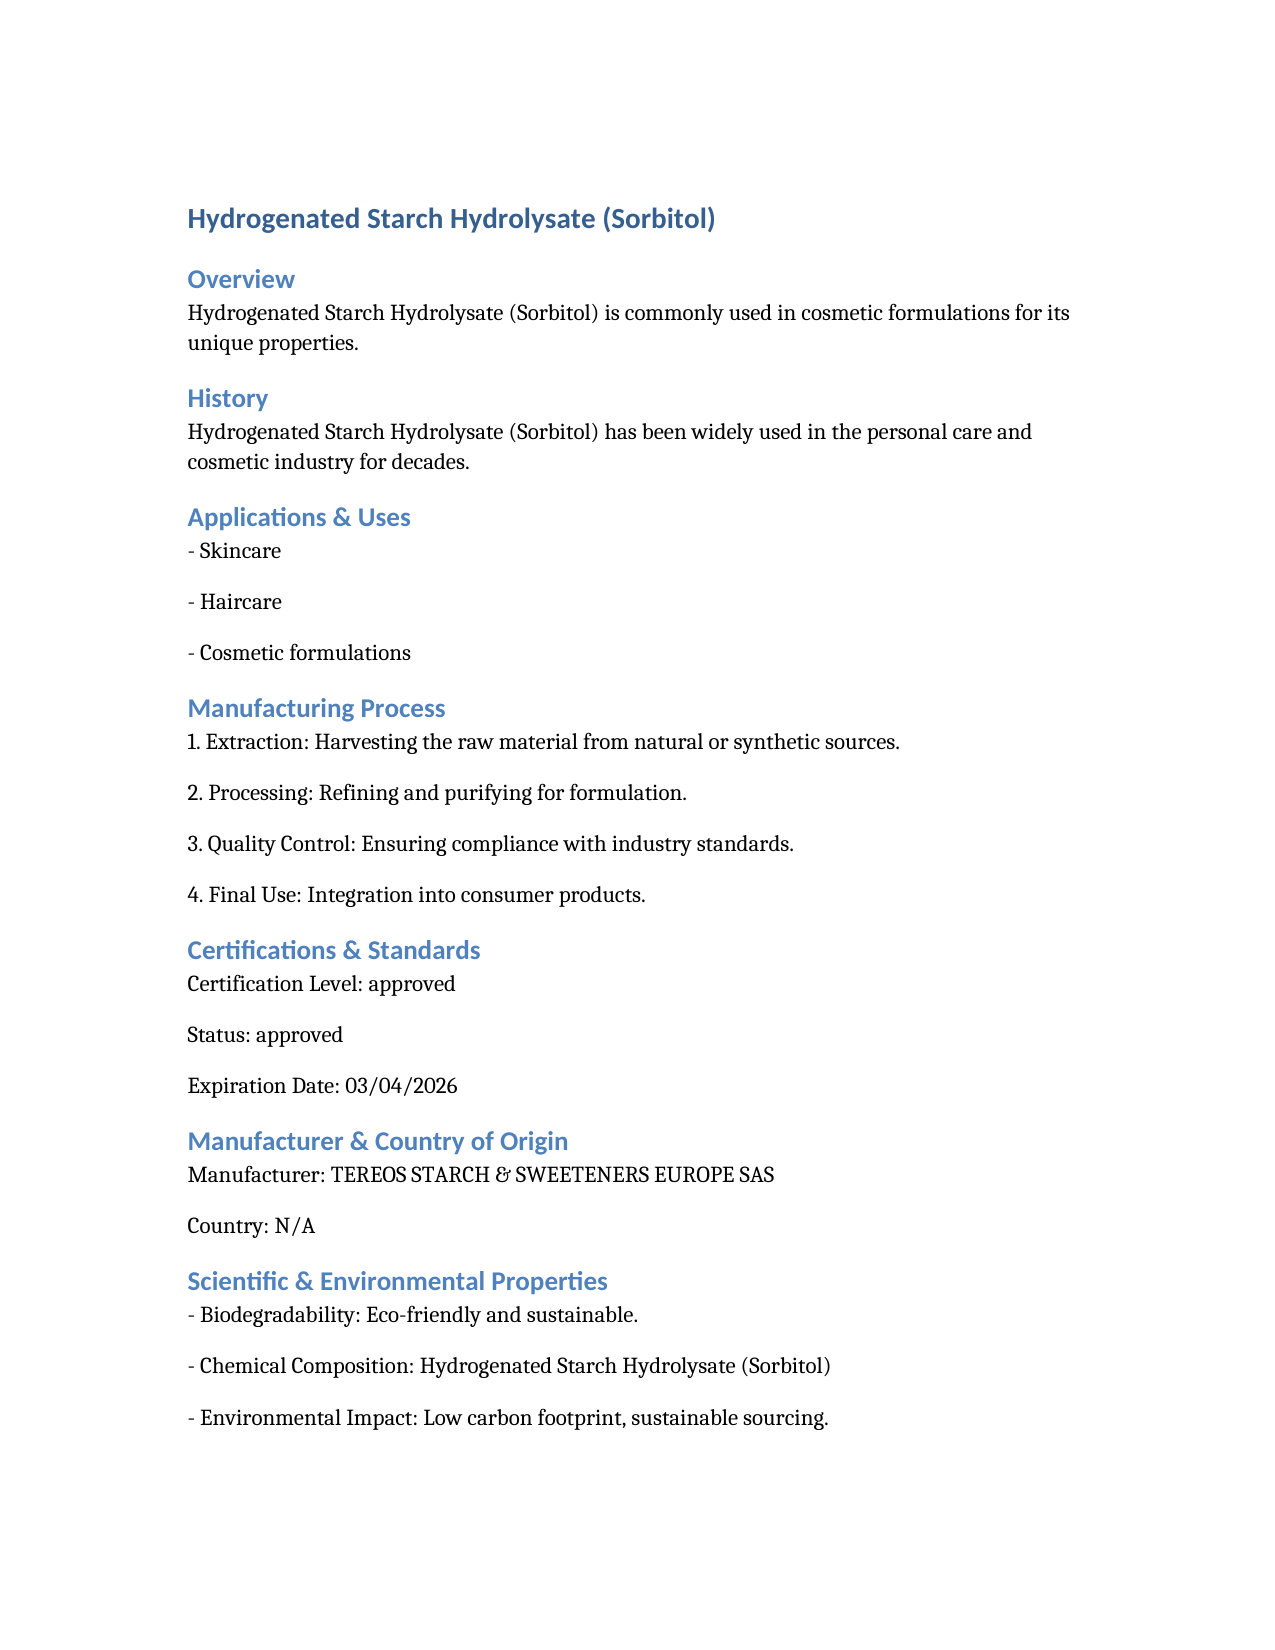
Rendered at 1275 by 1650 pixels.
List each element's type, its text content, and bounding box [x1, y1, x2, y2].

subtitle Scientific & Environmental Properties [187, 1264, 1087, 1297]
text Certification Level: approved [187, 971, 1087, 997]
text - Biodegradability: Eco-friendly and sustainable. [187, 1302, 1087, 1328]
text Country: N/A [187, 1213, 1087, 1239]
text - Haircare [187, 589, 1087, 615]
subtitle Hydrogenated Starch Hydrolysate (Sorbitol) [187, 200, 1087, 236]
subtitle Certifications & Standards [187, 933, 1087, 966]
subtitle Applications & Uses [187, 500, 1087, 533]
text Expiration Date: 03/04/2026 [187, 1073, 1087, 1099]
subtitle Overview [187, 262, 1087, 295]
text Hydrogenated Starch Hydrolysate (Sorbitol) has been widely used in the personal care and cosmetic industry for decades. [187, 419, 1087, 475]
text 2. Processing: Refining and purifying for formulation. [187, 780, 1087, 806]
text - Cosmetic formulations [187, 640, 1087, 666]
text 4. Final Use: Integration into consumer products. [187, 882, 1087, 908]
text - Skincare [187, 538, 1087, 564]
subtitle Manufacturer & Country of Origin [187, 1124, 1087, 1157]
text 3. Quality Control: Ensuring compliance with industry standards. [187, 831, 1087, 857]
subtitle Manufacturing Process [187, 691, 1087, 724]
text Hydrogenated Starch Hydrolysate (Sorbitol) is commonly used in cosmetic formulations for its unique properties. [187, 300, 1087, 356]
text - Environmental Impact: Low carbon footprint, sustainable sourcing. [187, 1404, 1087, 1431]
text - Chemical Composition: Hydrogenated Starch Hydrolysate (Sorbitol) [187, 1353, 1087, 1379]
subtitle History [187, 381, 1087, 414]
text Manufacturer: TEREOS STARCH & SWEETENERS EUROPE SAS [187, 1162, 1087, 1188]
text Status: approved [187, 1022, 1087, 1048]
text 1. Extraction: Harvesting the raw material from natural or synthetic sources. [187, 729, 1087, 755]
